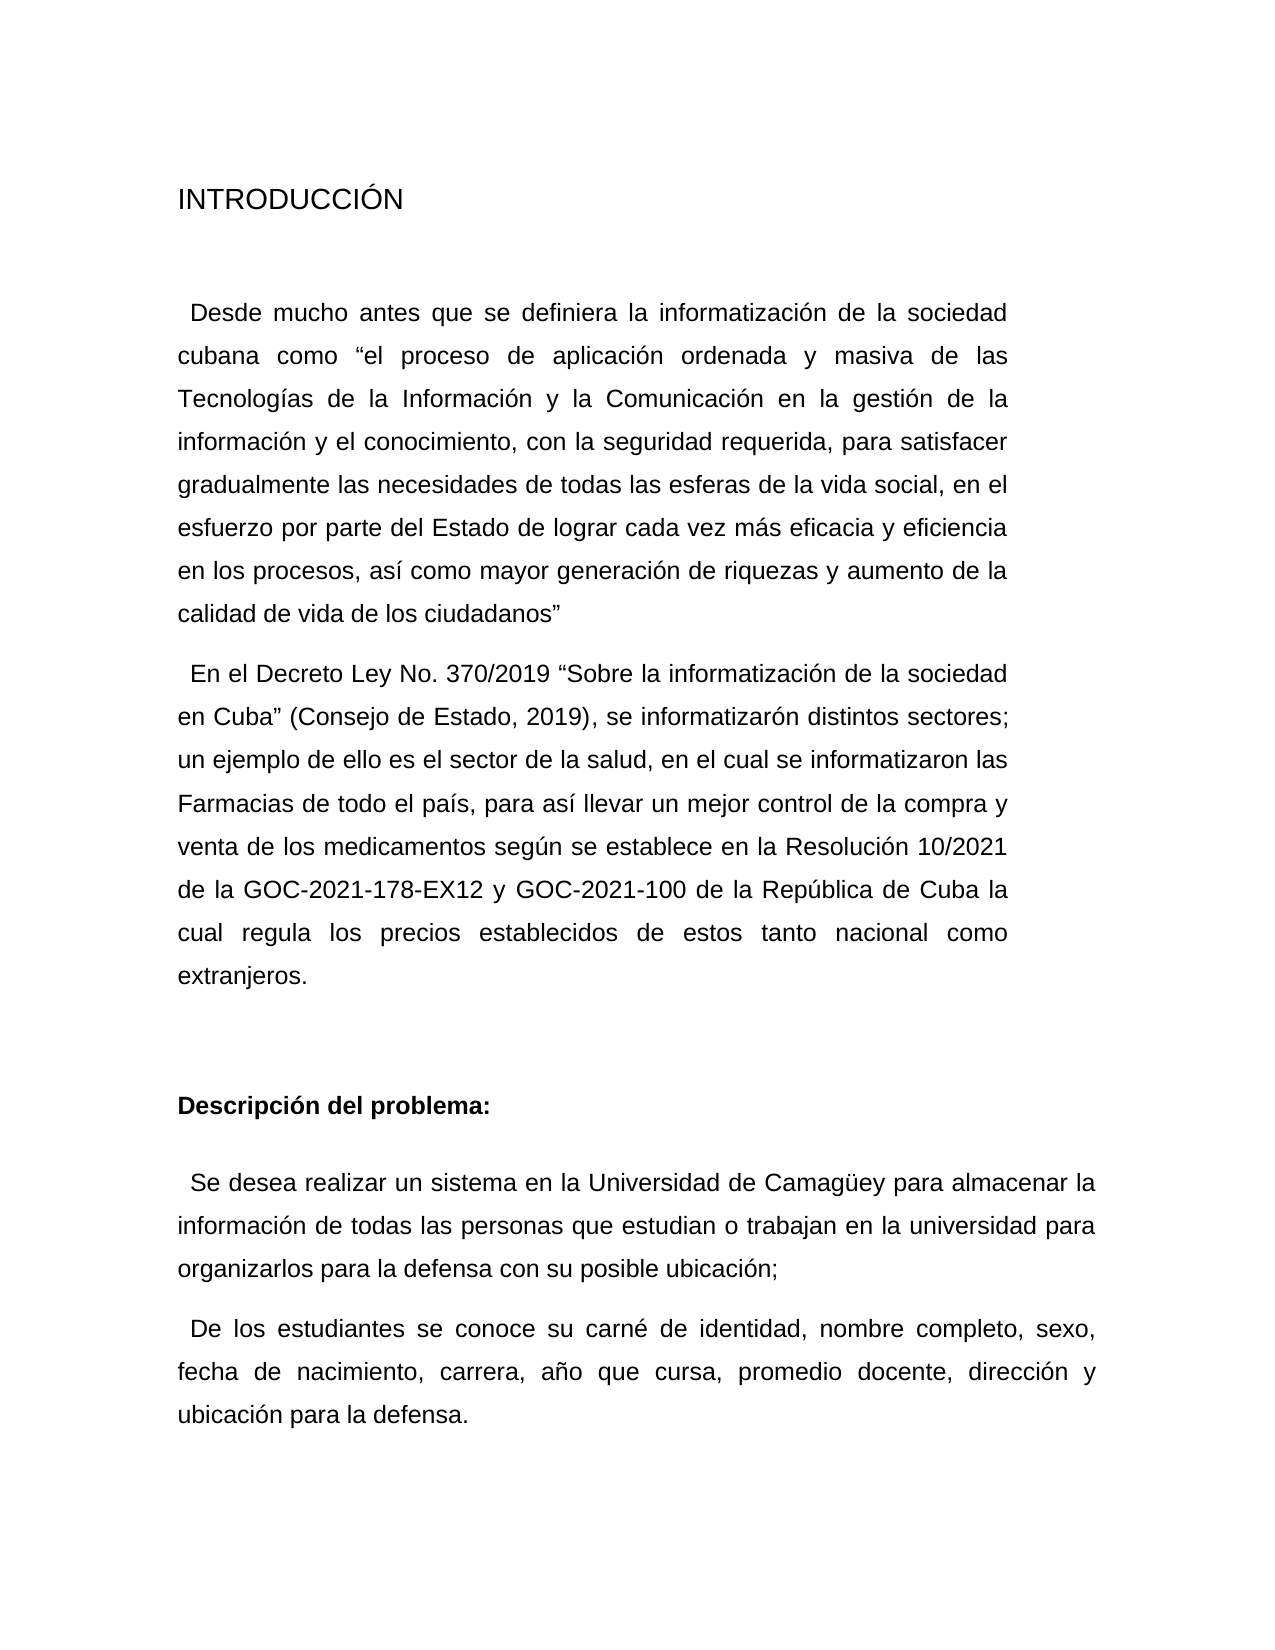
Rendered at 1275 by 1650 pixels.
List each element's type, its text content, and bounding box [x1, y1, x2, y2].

subtitle Descripción del problema: [177, 1091, 1098, 1120]
text Desde mucho antes que se definiera la informatización de la sociedad cubana como “el proceso de aplicación ordenada y masiva de las Tecnologías de la Información y la Comunicación en la gestión de la información y el conocimiento, con la seguridad requerida, para satisfacer gradualmente las necesidades de todas las esferas de la vida social, en el esfuerzo por parte del Estado de lograr cada vez más eficacia y eficiencia en los procesos, así como mayor generación de riquezas y aumento de la calidad de vida de los ciudadanos” [177, 298, 1009, 628]
text Se desea realizar un sistema en la Universidad de Camagüey para almacenar la información de todas las personas que estudian o trabajan en la universidad para organizarlos para la defensa con su posible ubicación; [177, 1168, 1098, 1283]
text En el Decreto Ley No. 370/2019 “Sobre la informatización de la sociedad en Cuba” (Consejo de Estado, 2019), se informatizarón distintos sectores; un ejemplo de ello es el sector de la salud, en el cual se informatizaron las Farmacias de todo el país, para así llevar un mejor control de la compra y venta de los medicamentos según se establece en la Resolución 10/2021 de la GOC-2021-178-EX12 y GOC-2021-100 de la República de Cuba la cual regula los precios establecidos de estos tanto nacional como extranjeros. [177, 659, 1009, 990]
subtitle INTRODUCCIÓN [177, 182, 1098, 216]
text De los estudiantes se conoce su carné de identidad, nombre completo, sexo, fecha de nacimiento, carrera, año que cursa, promedio docente, dirección y ubicación para la defensa. [177, 1314, 1098, 1429]
